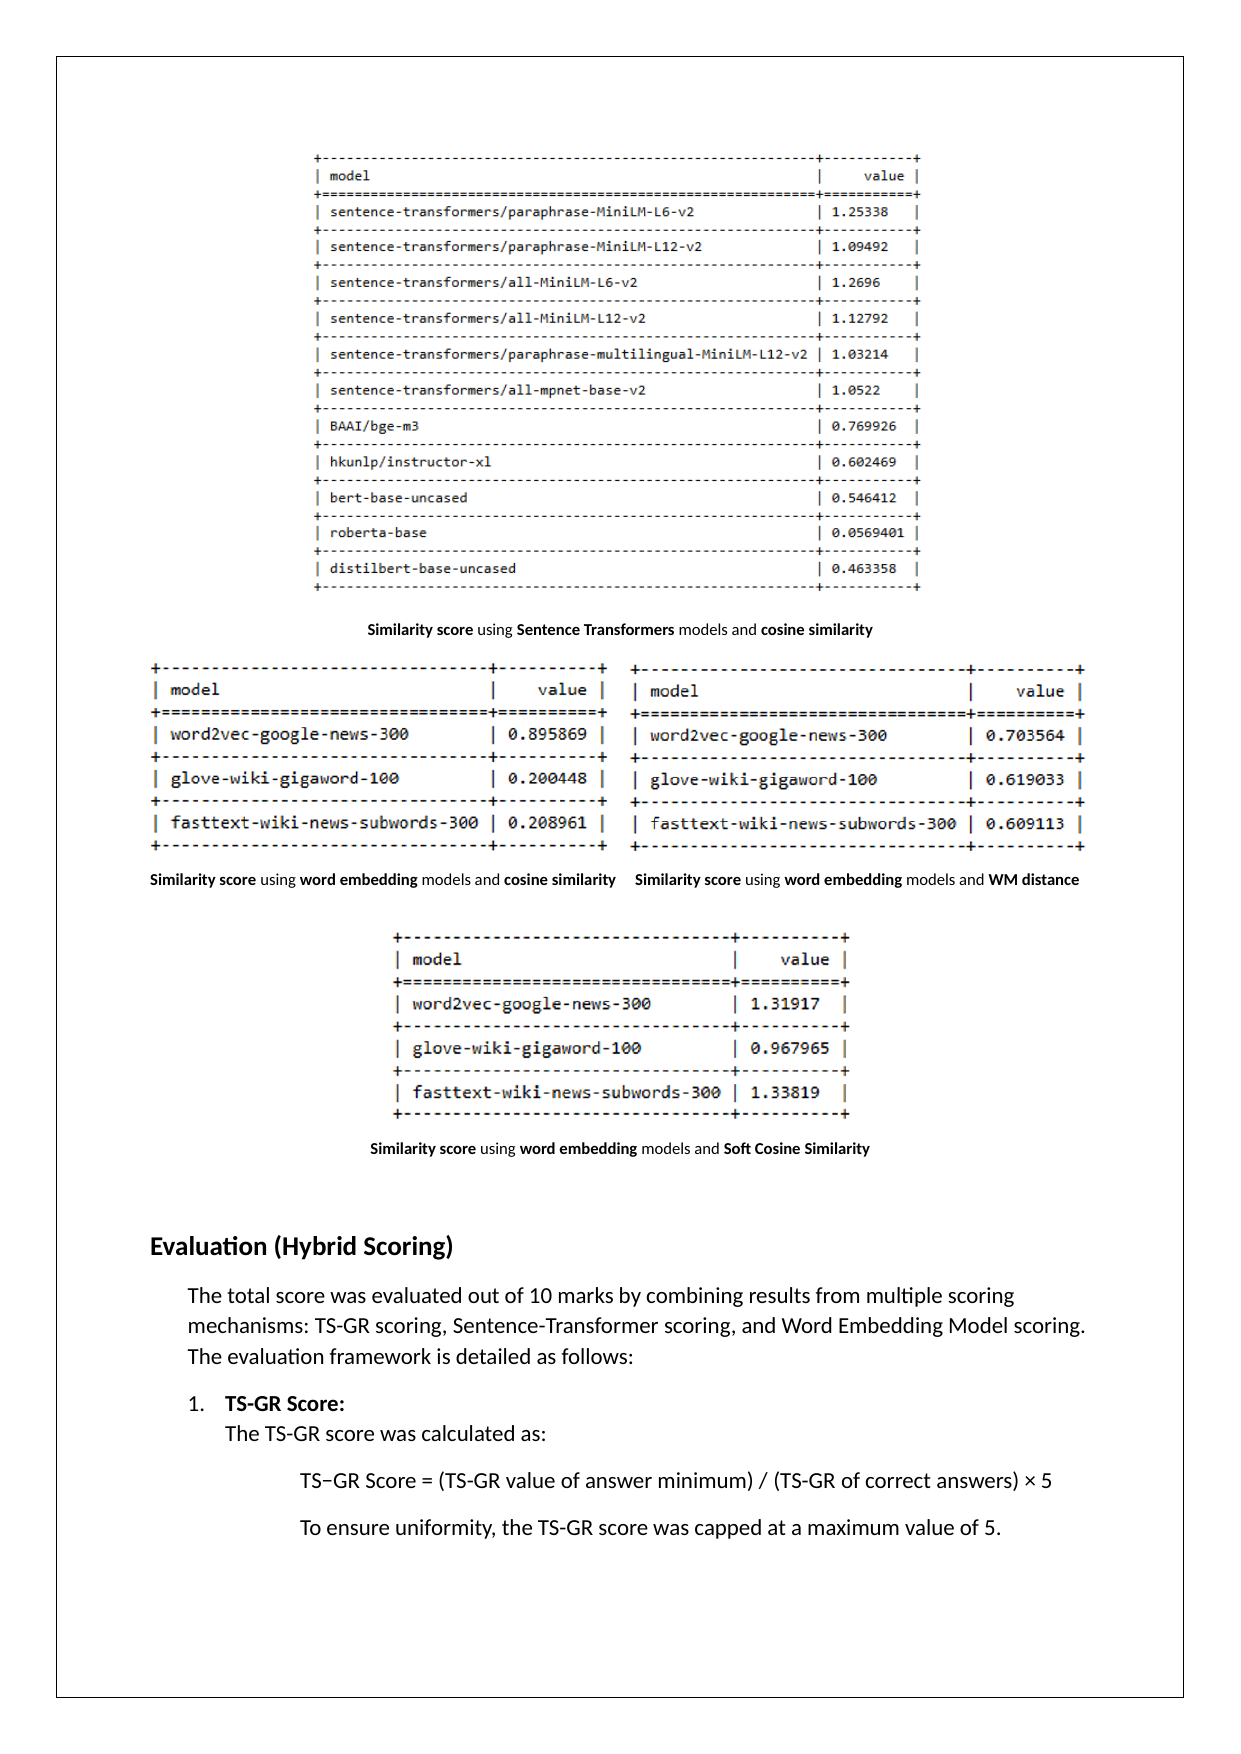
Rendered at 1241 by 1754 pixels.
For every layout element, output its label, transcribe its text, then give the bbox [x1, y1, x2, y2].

text To ensure uniformity, the TS-GR score was capped at a maximum value of 5. [300, 1513, 1090, 1541]
text TS−GR Score = (TS-GR value of answer minimum) / (TS-GR of correct answers) × 5 [300, 1466, 1090, 1494]
picture [150, 657, 608, 851]
picture [303, 150, 937, 600]
picture [628, 659, 1087, 851]
text Similarity score using Sentence Transformers models and cosine similarity [150, 619, 1090, 639]
text Similarity score using word embedding models and cosine similarity Similarity score using word embedding models and WM distance [150, 869, 1090, 889]
text Evaluation (Hybrid Scoring) [150, 1229, 1090, 1262]
text The total score was evaluated out of 10 marks by combining results from multiple scoring mechanisms: TS-GR scoring, Sentence-Transformer scoring, and Word Embedding Model scoring. The evaluation framework is detailed as follows: [187, 1281, 1090, 1370]
list TS-GR Score: The TS-GR score was calculated as: [187, 1389, 1090, 1447]
picture [390, 927, 850, 1120]
text Similarity score using word embedding models and Soft Cosine Similarity [150, 1138, 1090, 1159]
